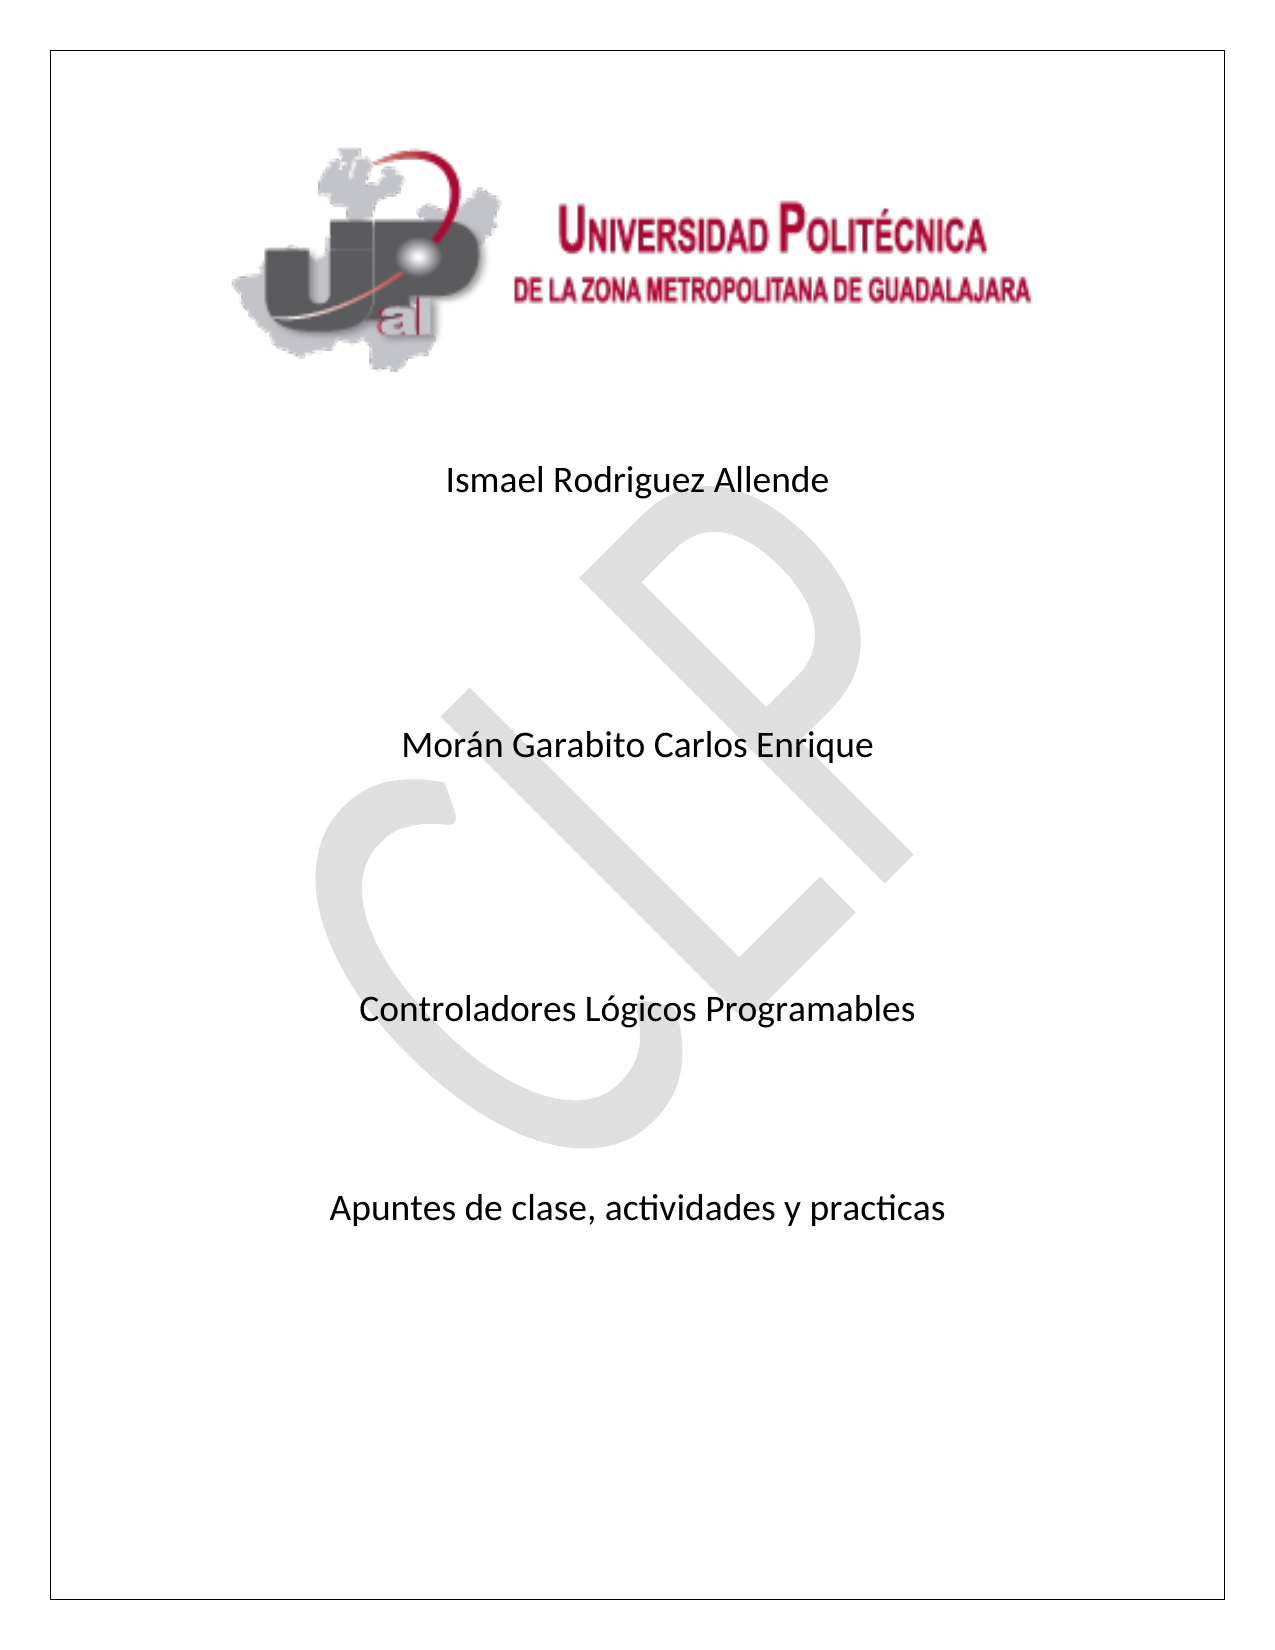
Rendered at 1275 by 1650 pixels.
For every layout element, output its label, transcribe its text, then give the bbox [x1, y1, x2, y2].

text Ismael Rodriguez Allende [177, 456, 1098, 502]
text Controladores Lógicos Programables [177, 985, 1098, 1031]
text Apuntes de clase, actividades y practicas [177, 1184, 1098, 1229]
picture [212, 147, 1063, 372]
text Morán Garabito Carlos Enrique [177, 721, 1098, 767]
